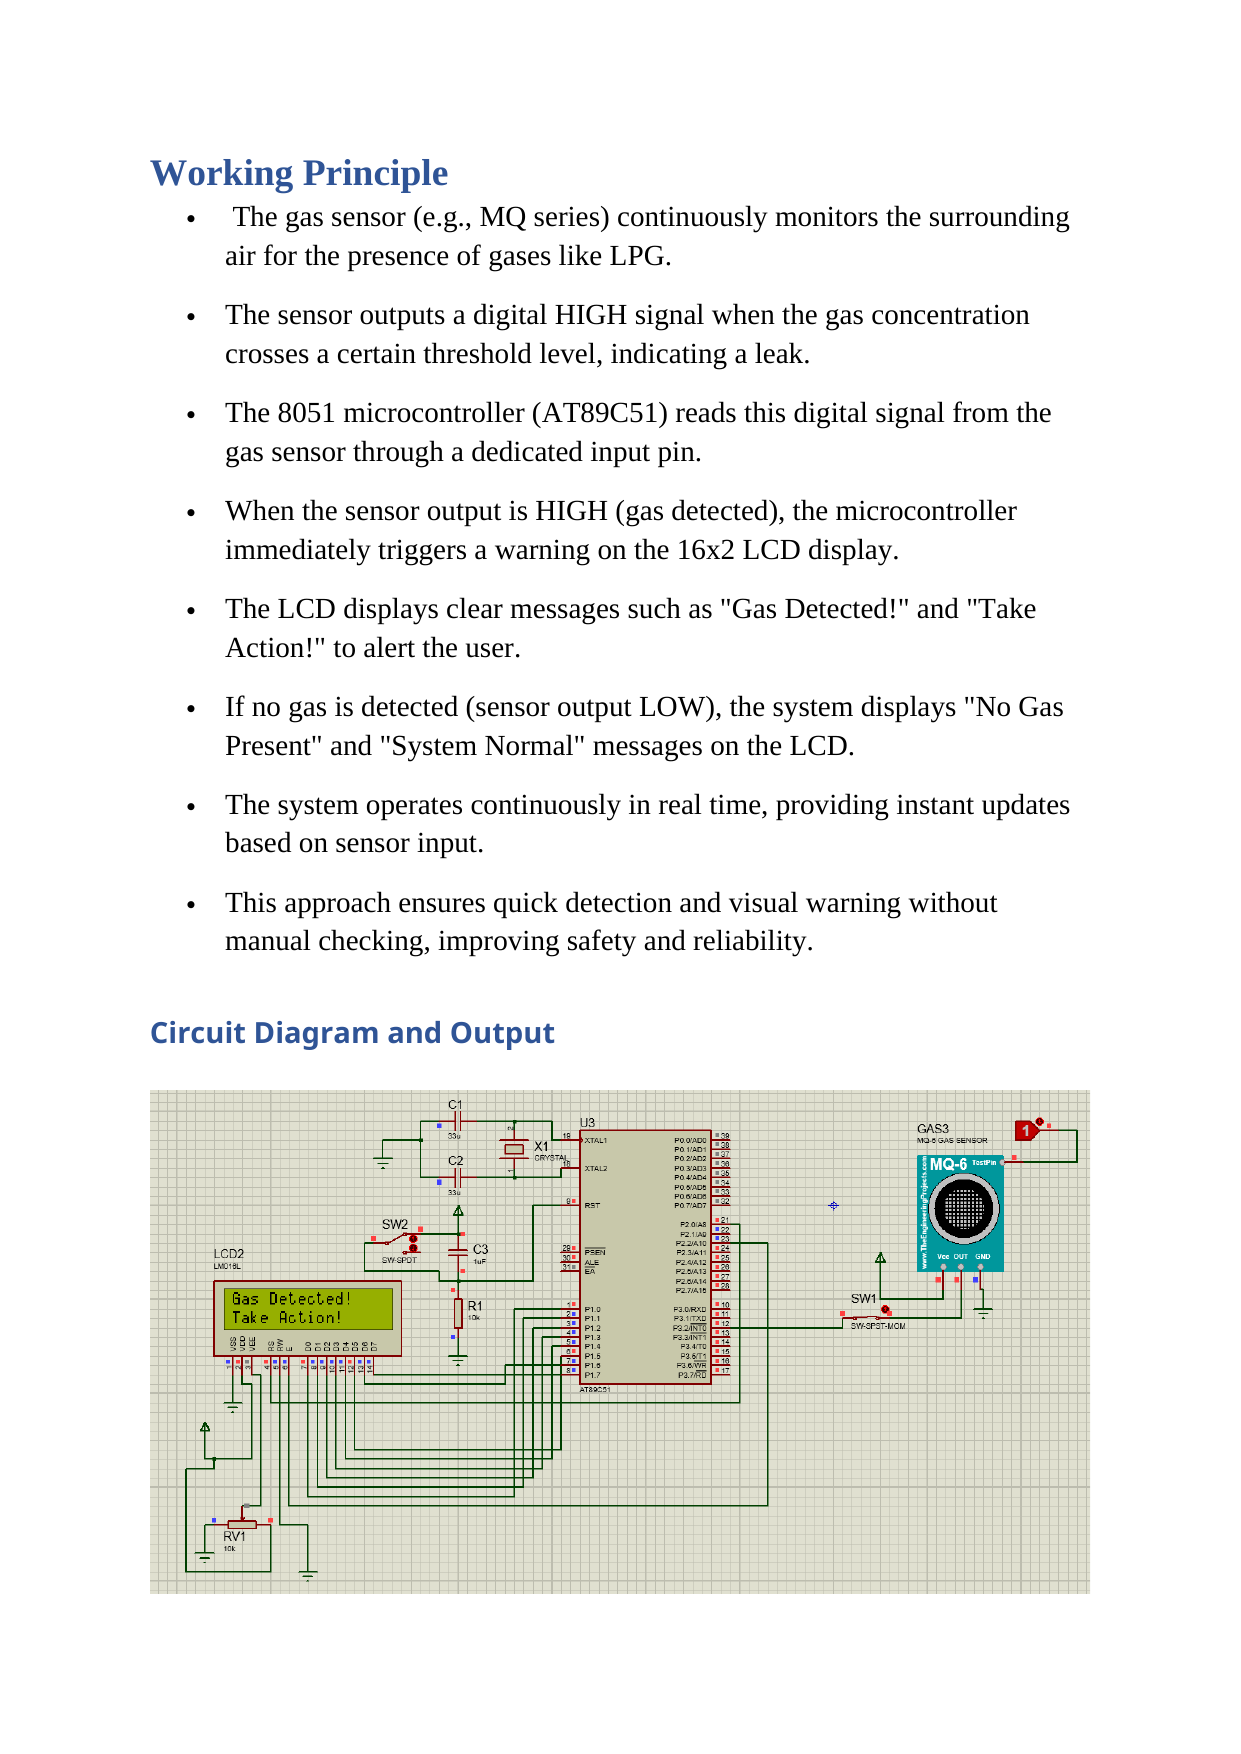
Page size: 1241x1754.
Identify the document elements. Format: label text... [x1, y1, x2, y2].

subtitle Working Principle [149, 150, 1090, 193]
list The LCD displays clear messages such as "Gas Detected!" and "Take Action!" to alert the user. [187, 591, 1090, 663]
picture [150, 1090, 1091, 1594]
list The sensor outputs a digital HIGH signal when the gas concentration crosses a certain threshold level, indicating a leak. [187, 297, 1090, 369]
list When the sensor output is HIGH (gas detected), the microcontroller immediately triggers a warning on the 16x2 LCD display. [187, 493, 1090, 565]
list If no gas is detected (sensor output LOW), the system displays "No Gas Present" and "System Normal" messages on the LCD. [187, 689, 1090, 761]
list The system operates continuously in real time, providing instant updates based on sensor input. [187, 787, 1090, 859]
list This approach ensures quick detection and visual warning without manual checking, improving safety and reliability. [187, 885, 1090, 957]
list The gas sensor (e.g., MQ series) continuously monitors the surrounding air for the presence of gases like LPG. [187, 199, 1090, 272]
subtitle Circuit Diagram and Output [149, 1012, 1090, 1052]
list The 8051 microcontroller (AT89C51) reads this digital signal from the gas sensor through a dedicated input pin. [187, 395, 1090, 467]
